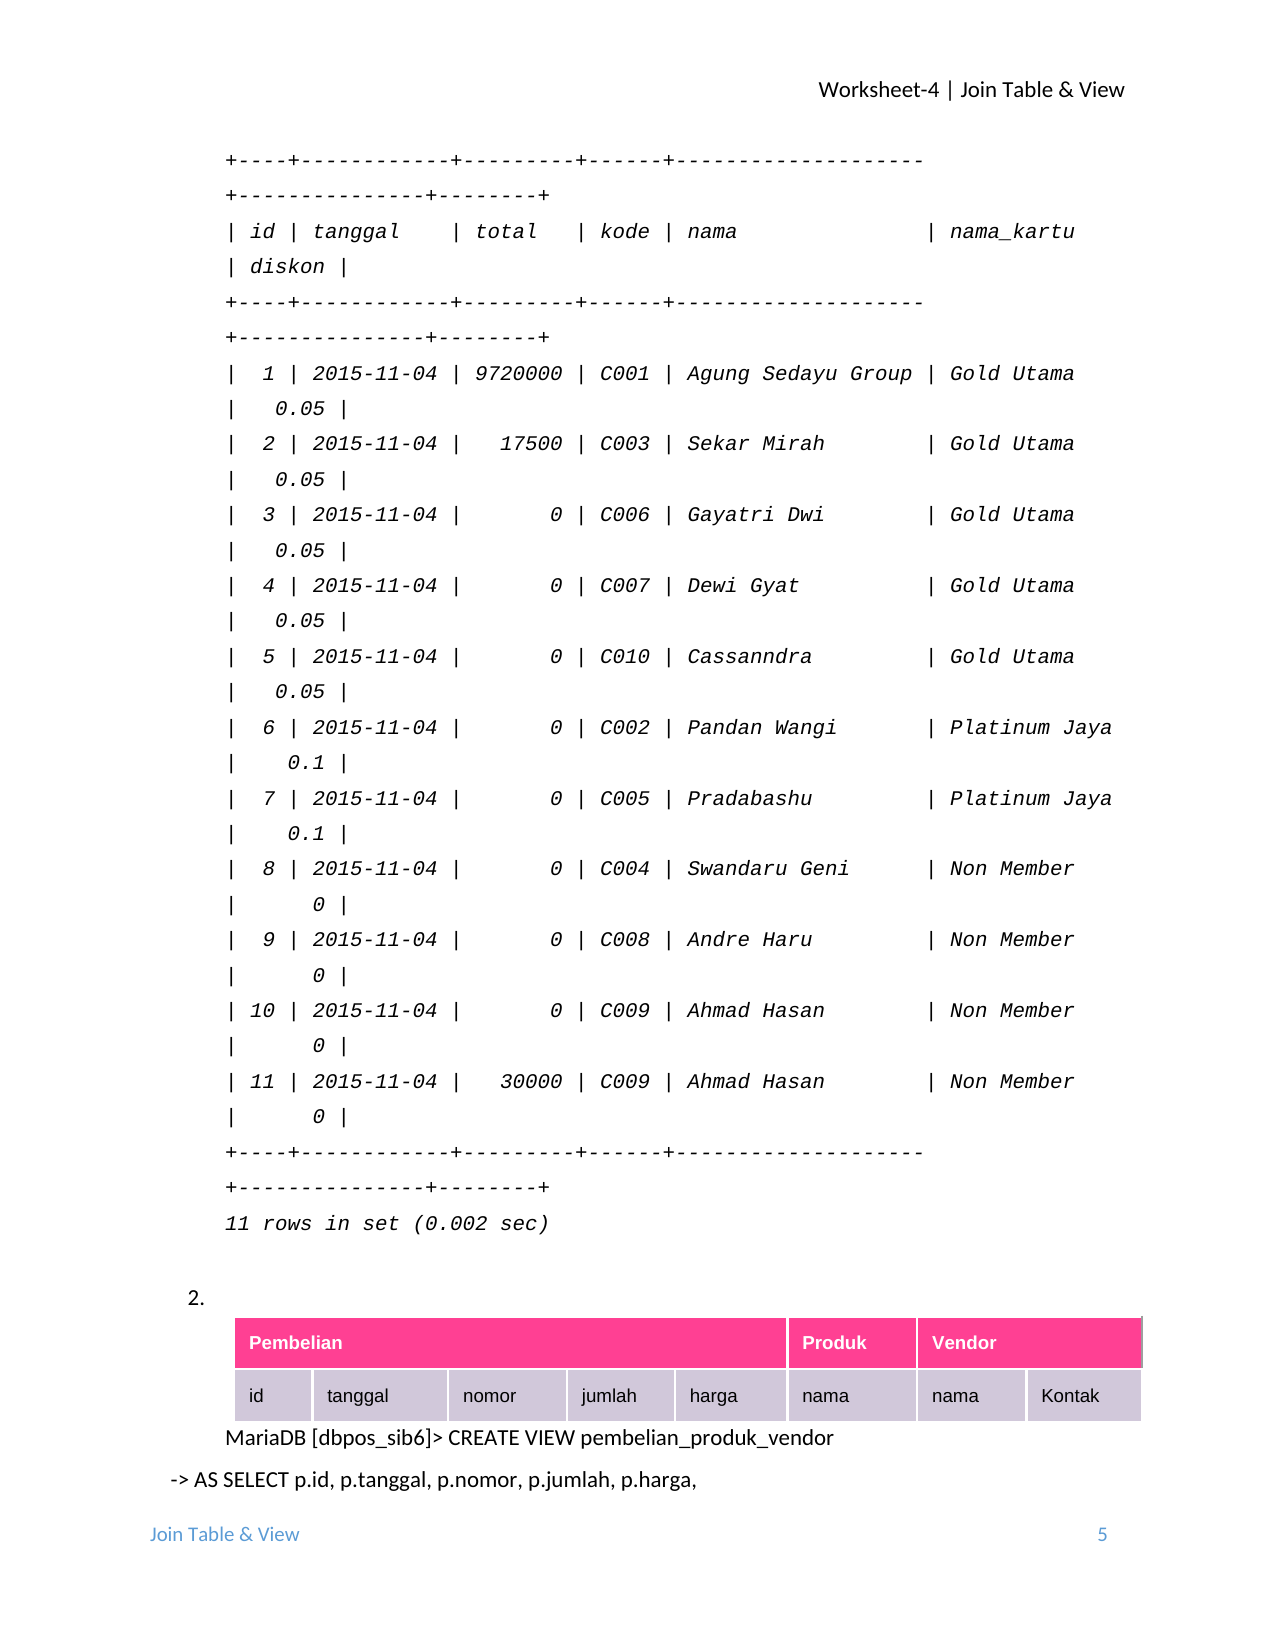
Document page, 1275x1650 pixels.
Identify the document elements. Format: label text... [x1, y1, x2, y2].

table_cell id [235, 1370, 311, 1421]
text +----+------------+---------+------+--------------------+---------------+--------+ [225, 150, 1125, 209]
table_cell Kontak [1028, 1370, 1141, 1421]
text | 11 | 2015-11-04 | 30000 | C009 | Ahmad Hasan | Non Member | 0 | [225, 1071, 1125, 1130]
table_cell nama [789, 1370, 916, 1421]
table_header Vendor [918, 1318, 1141, 1368]
text | 3 | 2015-11-04 | 0 | C006 | Gayatri Dwi | Gold Utama | 0.05 | [225, 504, 1125, 563]
text | 6 | 2015-11-04 | 0 | C002 | Pandan Wangi | Platinum Jaya | 0.1 | [225, 717, 1125, 776]
table_cell harga [676, 1370, 786, 1421]
table_cell nama [918, 1370, 1025, 1421]
text 11 rows in set (0.002 sec) [225, 1212, 1125, 1236]
text | 1 | 2015-11-04 | 9720000 | C001 | Agung Sedayu Group | Gold Utama | 0.05 | [225, 362, 1125, 422]
text MariaDB [dbpos_sib6]> CREATE VIEW pembelian_produk_vendor [150, 1423, 1125, 1451]
text | 9 | 2015-11-04 | 0 | C008 | Andre Haru | Non Member | 0 | [225, 929, 1125, 988]
text +----+------------+---------+------+--------------------+---------------+--------+ [225, 292, 1125, 351]
table_header Produk [789, 1318, 916, 1368]
table_cell nomor [449, 1370, 566, 1421]
text | 8 | 2015-11-04 | 0 | C004 | Swandaru Geni | Non Member | 0 | [225, 858, 1125, 917]
text | 7 | 2015-11-04 | 0 | C005 | Pradabashu | Platinum Jaya | 0.1 | [225, 787, 1125, 847]
table_cell tanggal [314, 1370, 447, 1421]
text | 5 | 2015-11-04 | 0 | C010 | Cassanndra | Gold Utama | 0.05 | [225, 646, 1125, 705]
text -> AS SELECT p.id, p.tanggal, p.nomor, p.jumlah, p.harga, [150, 1465, 1125, 1493]
text | 4 | 2015-11-04 | 0 | C007 | Dewi Gyat | Gold Utama | 0.05 | [225, 575, 1125, 634]
table_cell jumlah [568, 1370, 674, 1421]
text | id | tanggal | total | kode | nama | nama_kartu | diskon | [225, 221, 1125, 280]
text +----+------------+---------+------+--------------------+---------------+--------+ [225, 1142, 1125, 1201]
text | 10 | 2015-11-04 | 0 | C009 | Ahmad Hasan | Non Member | 0 | [225, 1000, 1125, 1059]
text | 2 | 2015-11-04 | 17500 | C003 | Sekar Mirah | Gold Utama | 0.05 | [225, 433, 1125, 492]
table_header Pembelian [235, 1318, 786, 1368]
